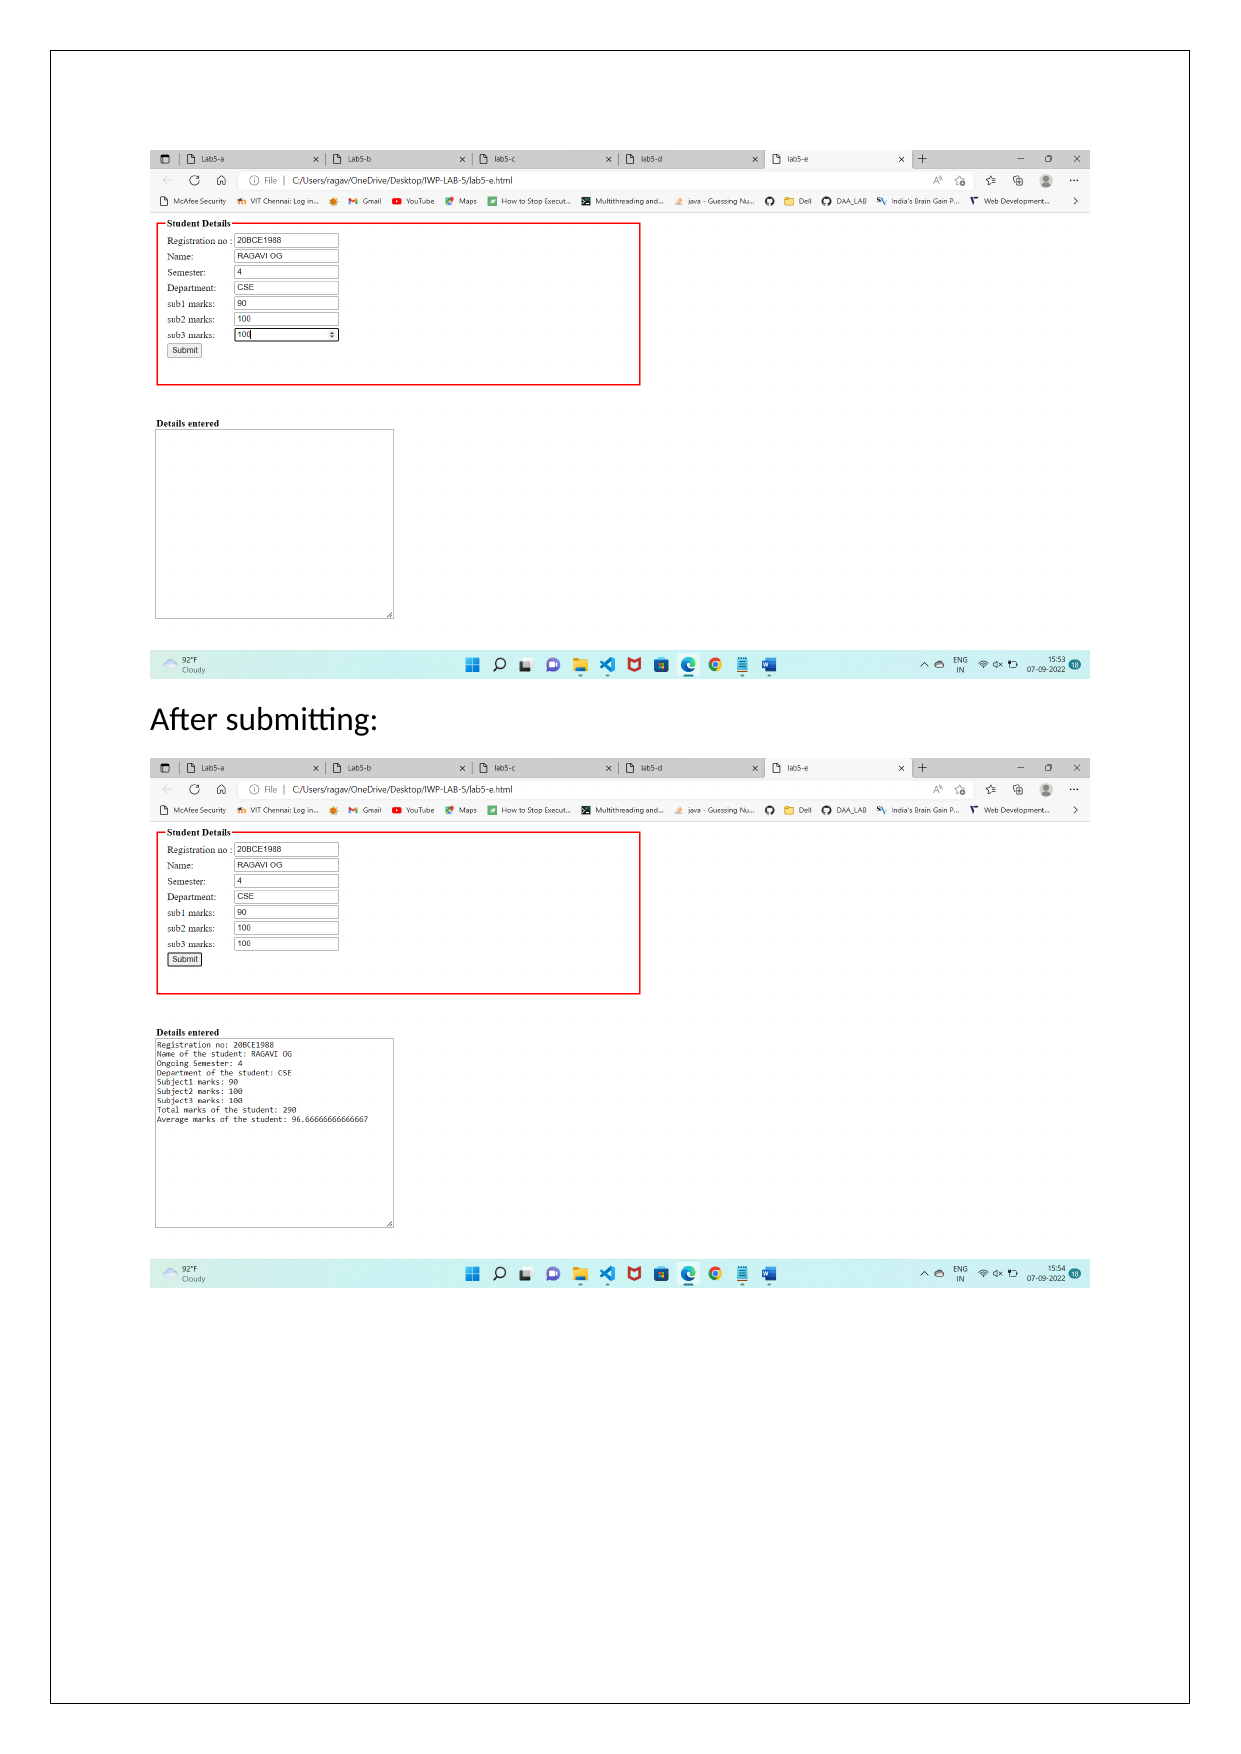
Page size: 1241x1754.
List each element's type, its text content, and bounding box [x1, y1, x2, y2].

picture [150, 150, 1091, 679]
text After submitting: [150, 698, 1090, 738]
picture [150, 758, 1091, 1288]
